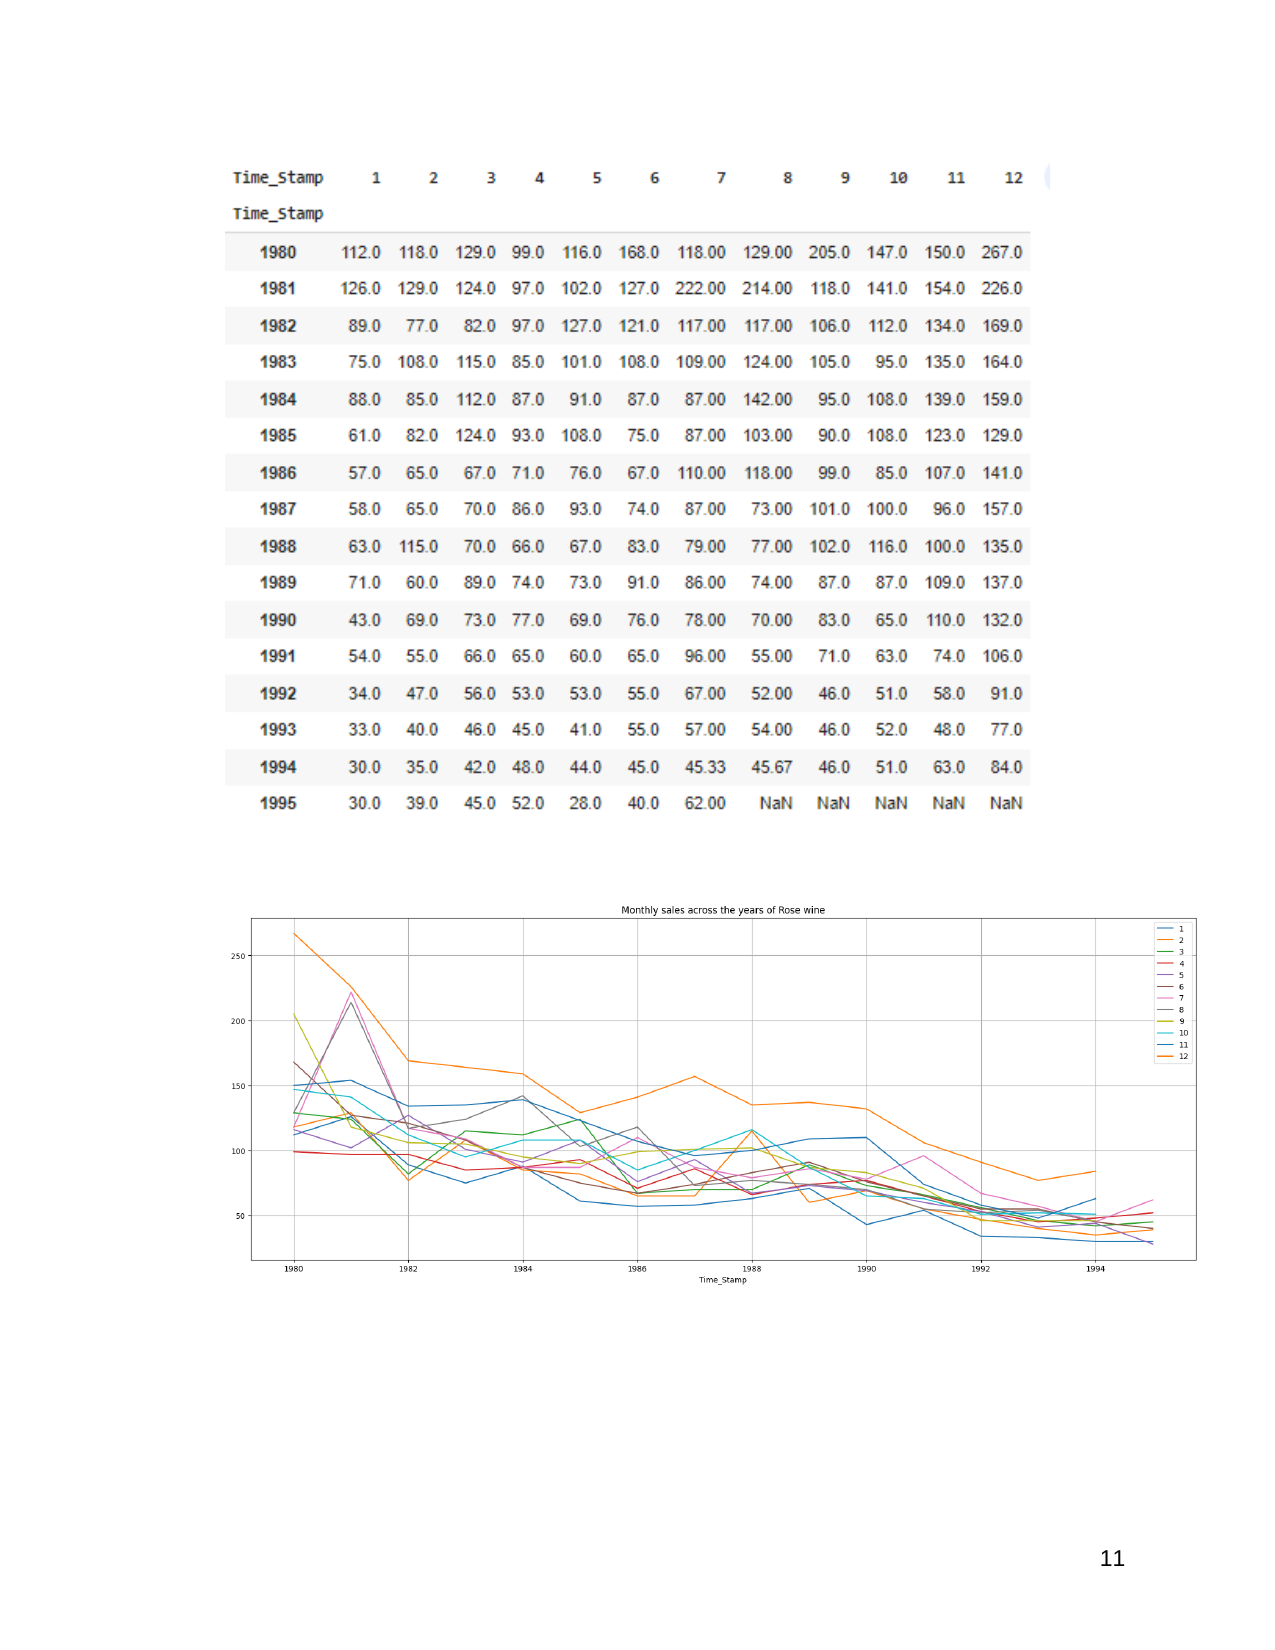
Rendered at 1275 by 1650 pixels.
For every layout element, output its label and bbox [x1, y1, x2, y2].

picture [225, 900, 1200, 1289]
picture [225, 150, 1050, 825]
